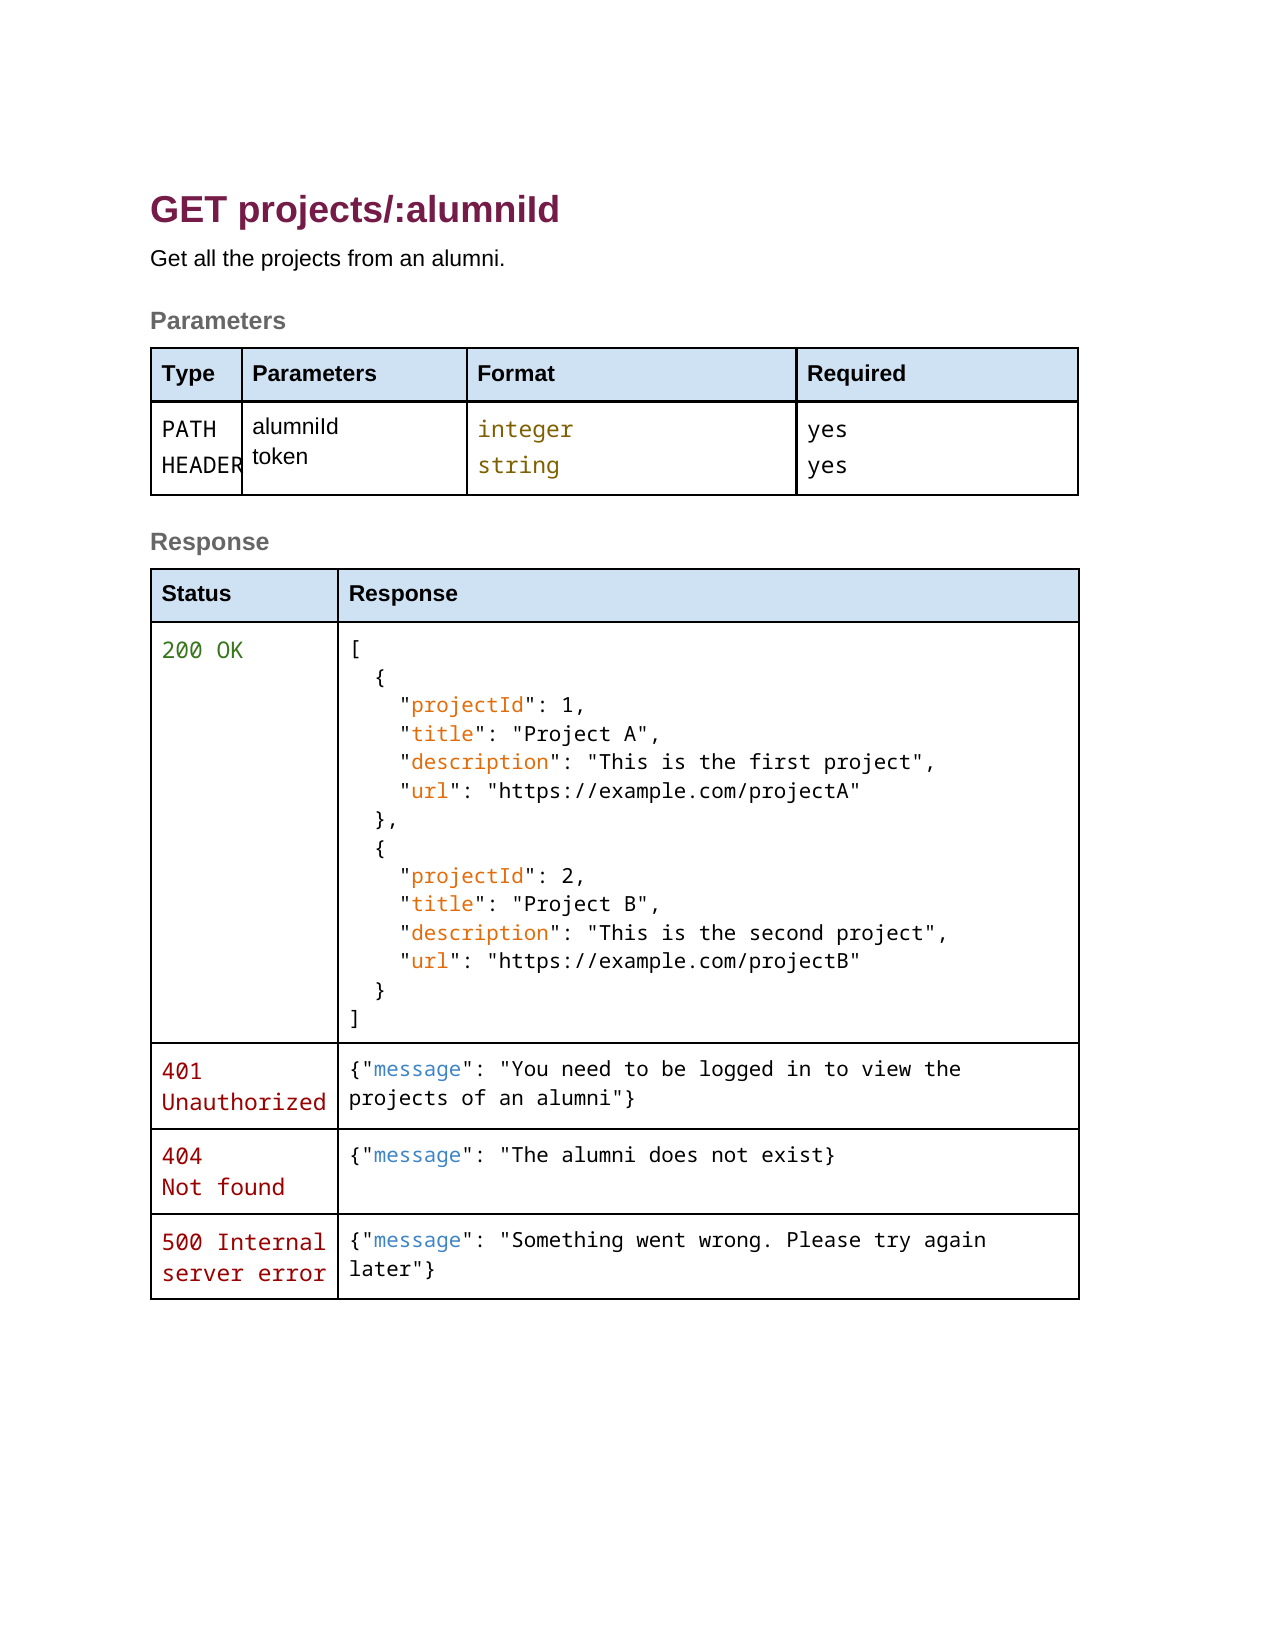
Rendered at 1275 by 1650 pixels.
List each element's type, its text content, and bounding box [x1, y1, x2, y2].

table_cell integer string [468, 403, 795, 494]
subtitle Parameters [150, 306, 1125, 334]
text Get all the projects from an alumni. [150, 245, 1152, 272]
table_header Parameters [243, 349, 466, 400]
table_cell 200 OK [152, 623, 337, 1042]
table_header Required [798, 349, 1077, 400]
table_cell 500 Internal server error [152, 1215, 337, 1298]
subtitle GET projects/:alumniId [150, 187, 1125, 231]
table_cell {"message": "Something went wrong. Please try again later"} [339, 1215, 1078, 1298]
table_header Format [468, 349, 795, 400]
table_header Response [339, 570, 1078, 621]
table_header Type [152, 349, 241, 400]
table_header Status [152, 570, 337, 621]
table_cell {"message": "The alumni does not exist} [339, 1130, 1078, 1213]
table_cell alumniId token [243, 403, 466, 494]
subtitle Response [150, 527, 1125, 555]
table_cell yes yes [798, 403, 1077, 494]
table_cell {"message": "You need to be logged in to view the projects of an alumni"} [339, 1044, 1078, 1127]
table_cell 401 Unauthorized [152, 1044, 337, 1127]
table_cell PATH HEADER [152, 403, 241, 494]
table_cell [ { "projectId": 1, "title": "Project A", "description": "This is the first project", "url": "https://example.com/projectA" }, { "projectId": 2, "title": "Project B", "description": "This is the second project", "url": "https://example.com/projectB" } ] [339, 623, 1078, 1042]
table_cell 404 Not found [152, 1130, 337, 1213]
